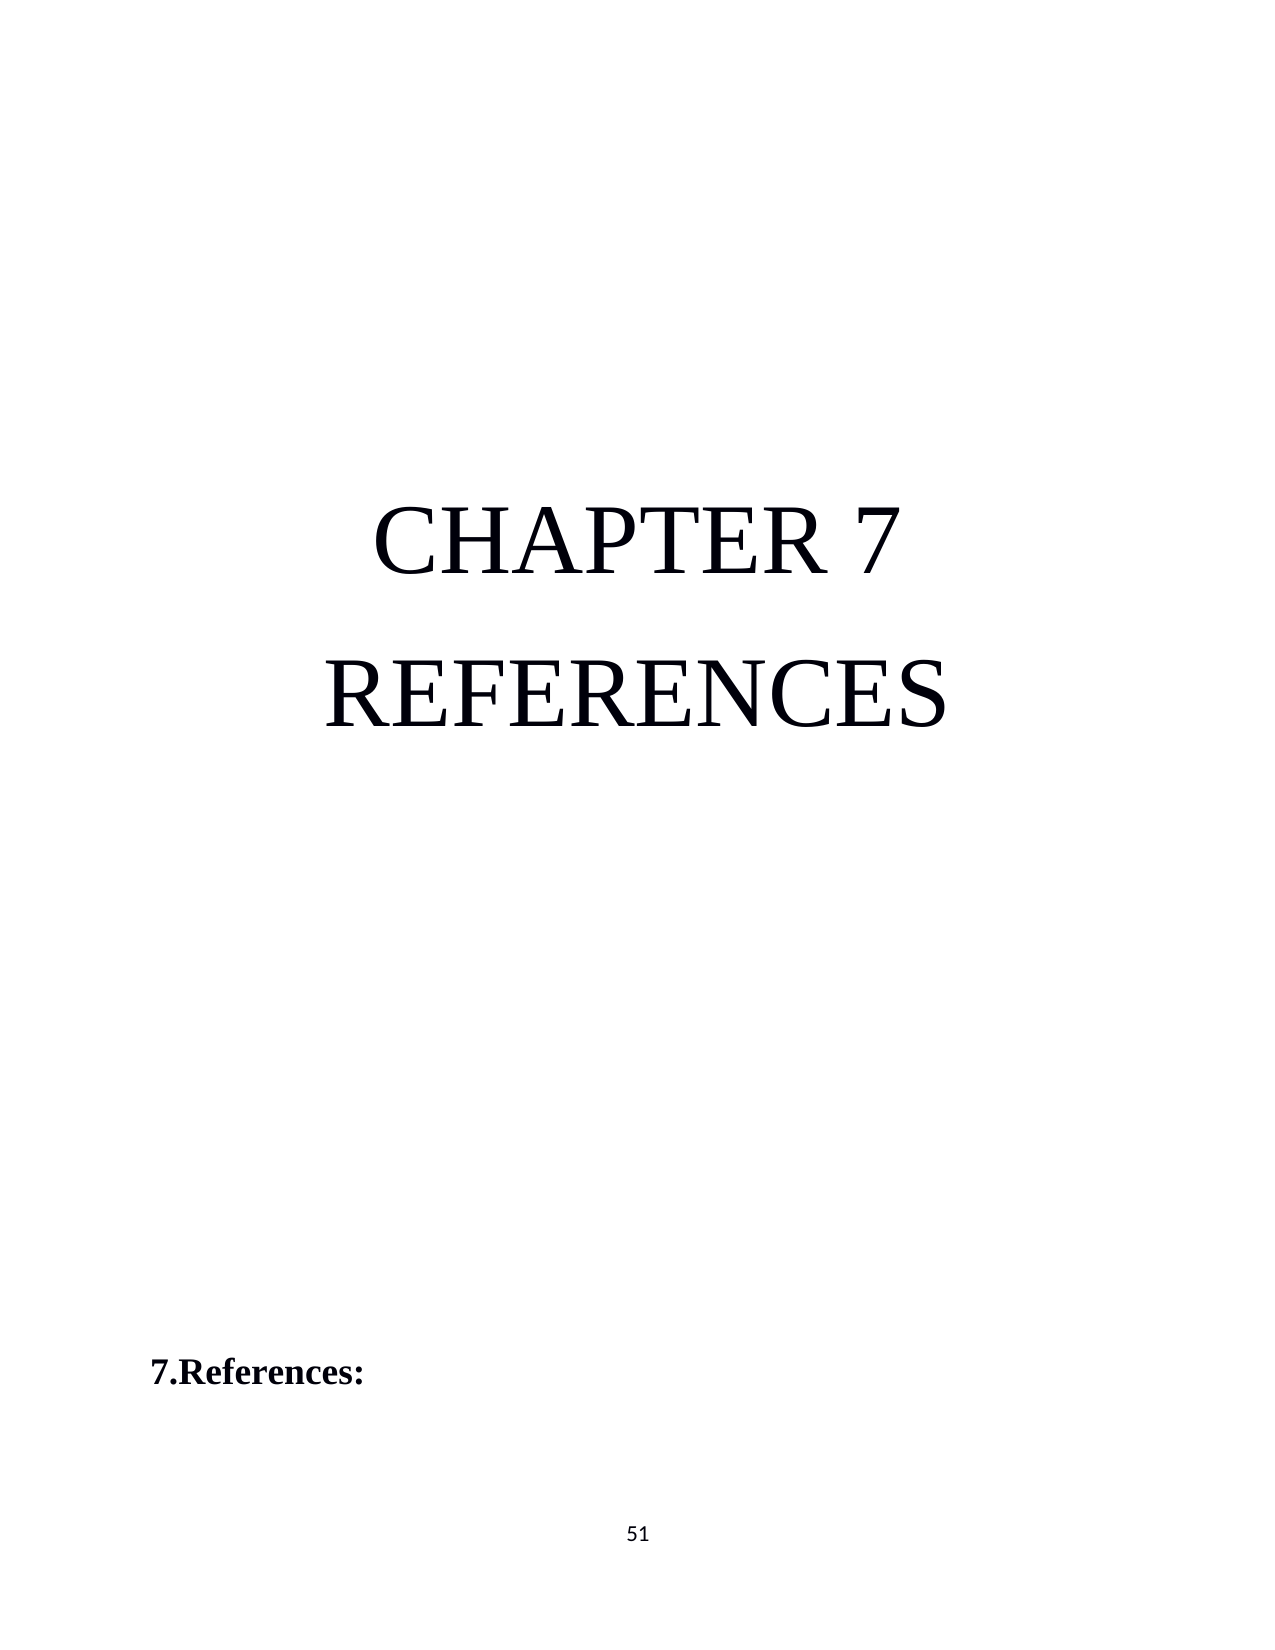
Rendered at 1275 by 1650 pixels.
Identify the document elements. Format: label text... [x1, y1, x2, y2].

text CHAPTER 7 [150, 480, 1125, 595]
text REFERENCES [150, 633, 1125, 748]
text 7.References: [150, 1350, 1125, 1393]
